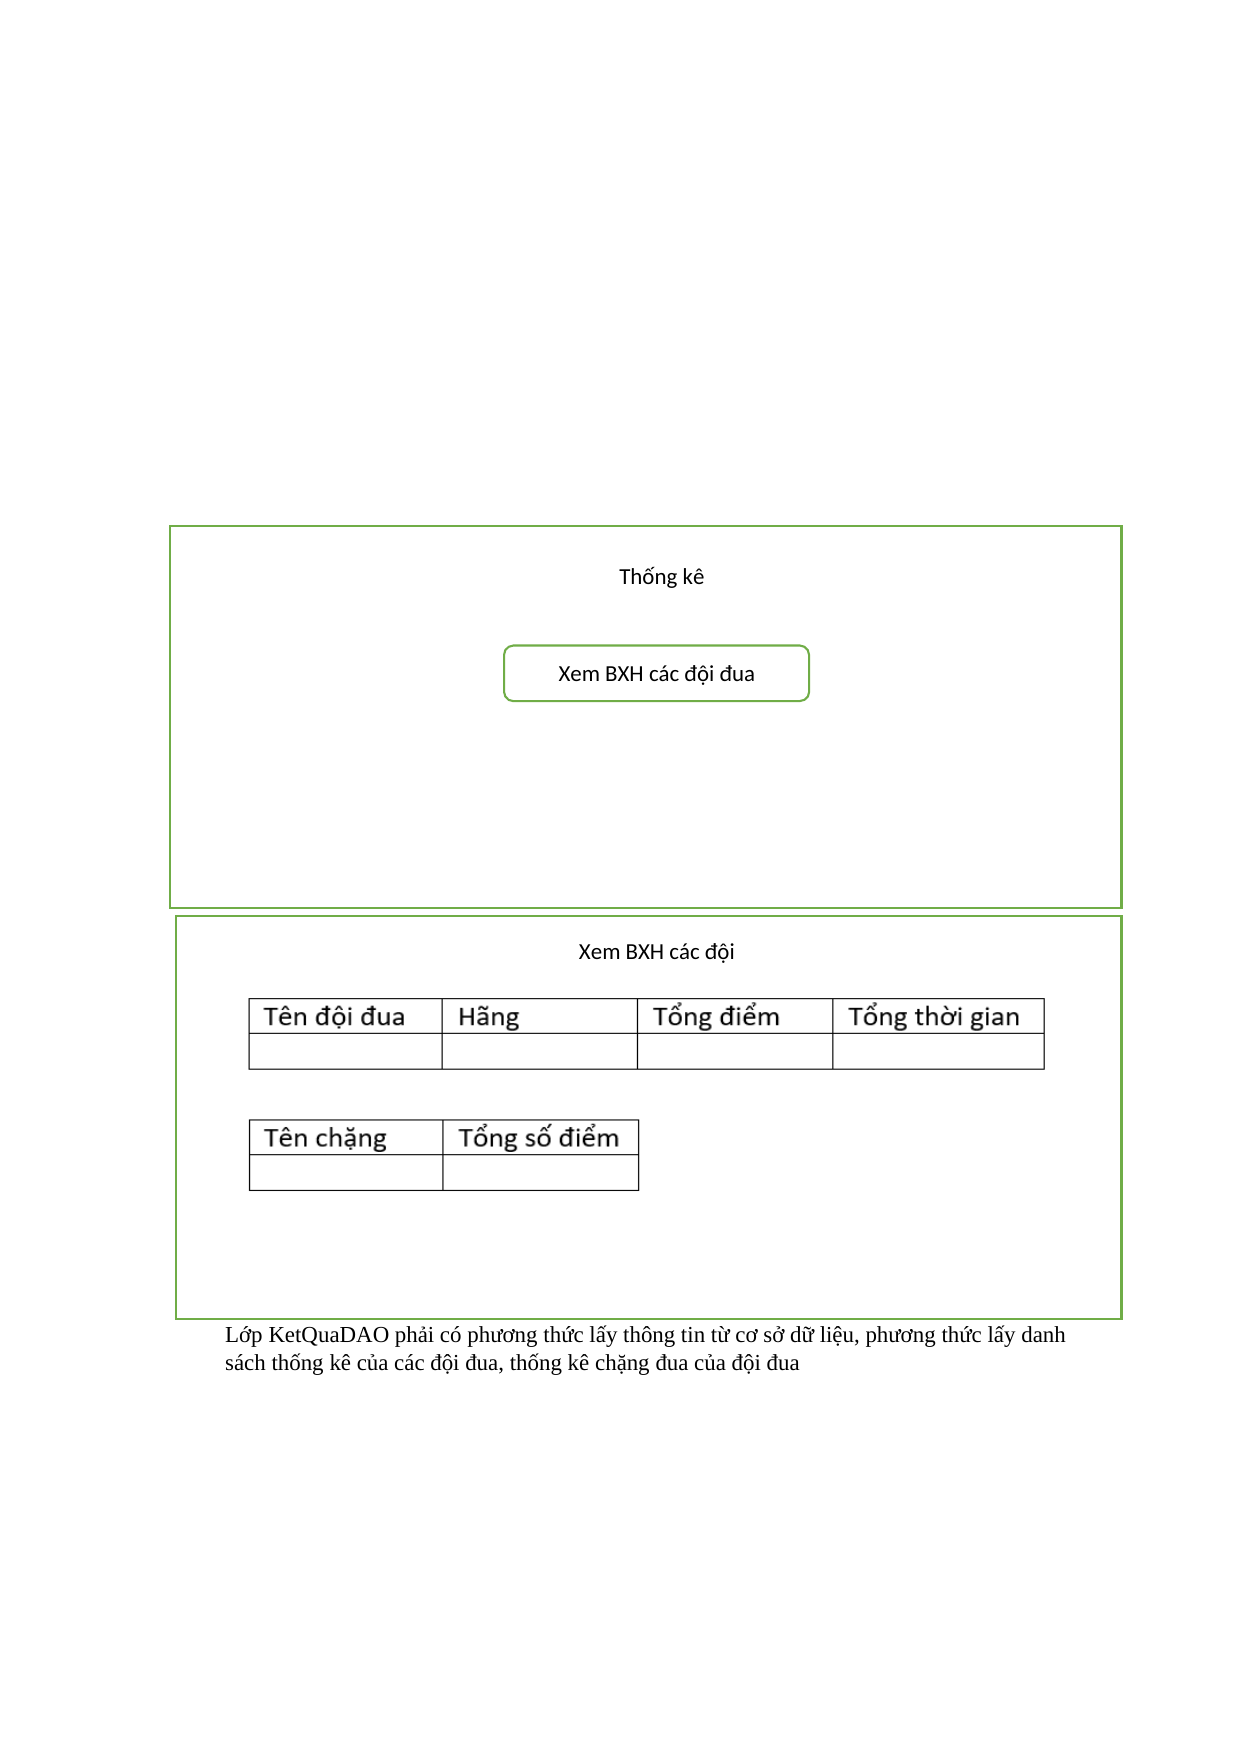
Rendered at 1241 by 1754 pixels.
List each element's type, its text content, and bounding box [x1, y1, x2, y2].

picture [203, 1088, 683, 1229]
text Lớp KetQuaDAO phải có phương thức lấy thông tin từ cơ sở dữ liệu, phương thức lấy danh sách thống kê của các đội đua, thống kê chặng đua của đội đua [225, 1321, 1090, 1375]
picture [236, 984, 1069, 1085]
